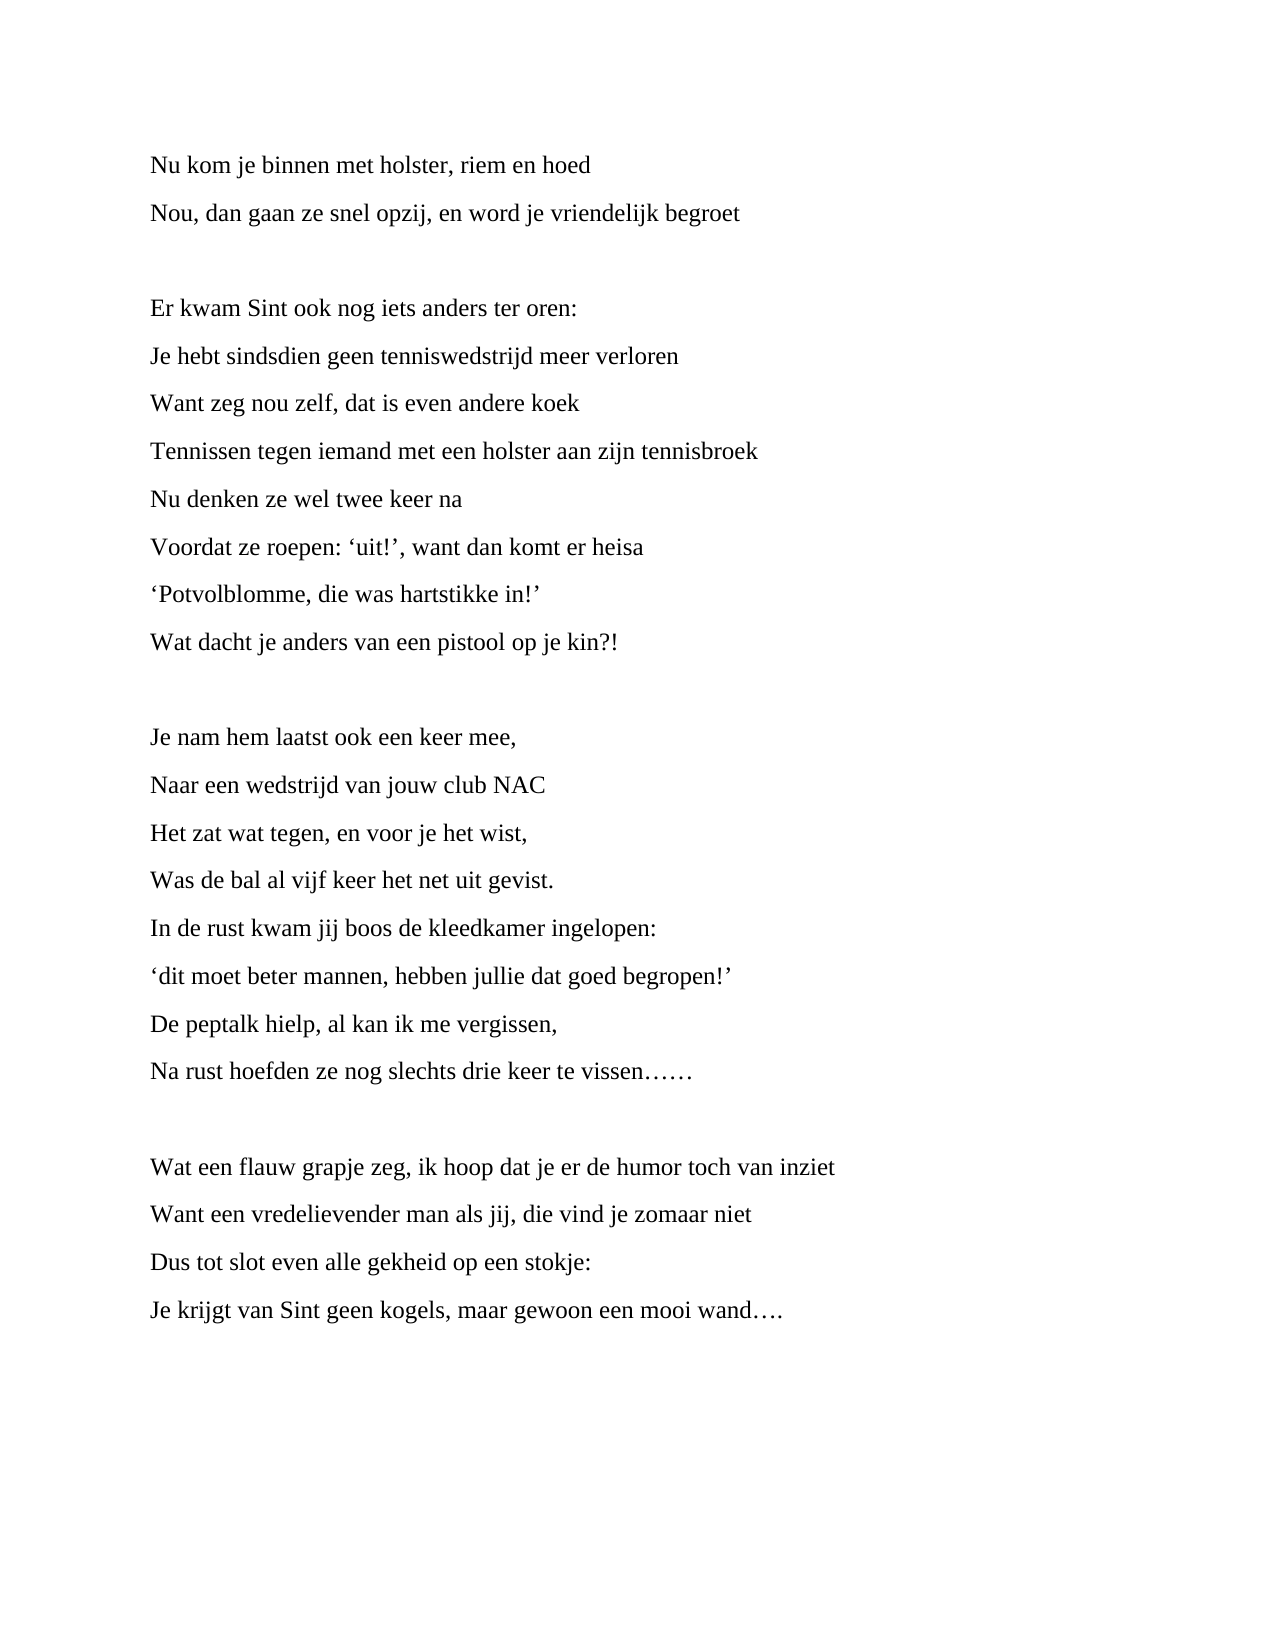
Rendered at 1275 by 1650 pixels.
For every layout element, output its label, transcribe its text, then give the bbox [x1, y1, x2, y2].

text Na rust hoefden ze nog slechts drie keer te vissen…… [150, 1056, 1125, 1085]
text Dus tot slot even alle gekheid op een stokje: [150, 1247, 1125, 1276]
text Wat dacht je anders van een pistool op je kin?! [150, 627, 1125, 656]
text Voordat ze roepen: ‘uit!’, want dan komt er heisa [150, 532, 1125, 560]
text ‘dit moet beter mannen, hebben jullie dat goed begropen!’ [150, 961, 1125, 990]
text Je krijgt van Sint geen kogels, maar gewoon een mooi wand…. [150, 1295, 1125, 1324]
text De peptalk hielp, al kan ik me vergissen, [150, 1009, 1125, 1037]
text Want een vredelievender man als jij, die vind je zomaar niet [150, 1199, 1125, 1228]
text Er kwam Sint ook nog iets anders ter oren: [150, 293, 1125, 322]
text Nu kom je binnen met holster, riem en hoed [150, 150, 1125, 179]
text Was de bal al vijf keer het net uit gevist. [150, 866, 1125, 894]
text Je nam hem laatst ook een keer mee, [150, 722, 1125, 751]
text Nou, dan gaan ze snel opzij, en word je vriendelijk begroet [150, 198, 1125, 226]
text Wat een flauw grapje zeg, ik hoop dat je er de humor toch van inziet [150, 1152, 1125, 1181]
text Je hebt sindsdien geen tenniswedstrijd meer verloren [150, 341, 1125, 369]
text Tennissen tegen iemand met een holster aan zijn tennisbroek [150, 436, 1125, 465]
text Want zeg nou zelf, dat is even andere koek [150, 388, 1125, 417]
text Naar een wedstrijd van jouw club NAC [150, 770, 1125, 799]
text ‘Potvolblomme, die was hartstikke in!’ [150, 579, 1125, 608]
text Nu denken ze wel twee keer na [150, 484, 1125, 513]
text Het zat wat tegen, en voor je het wist, [150, 818, 1125, 847]
text In de rust kwam jij boos de kleedkamer ingelopen: [150, 913, 1125, 942]
